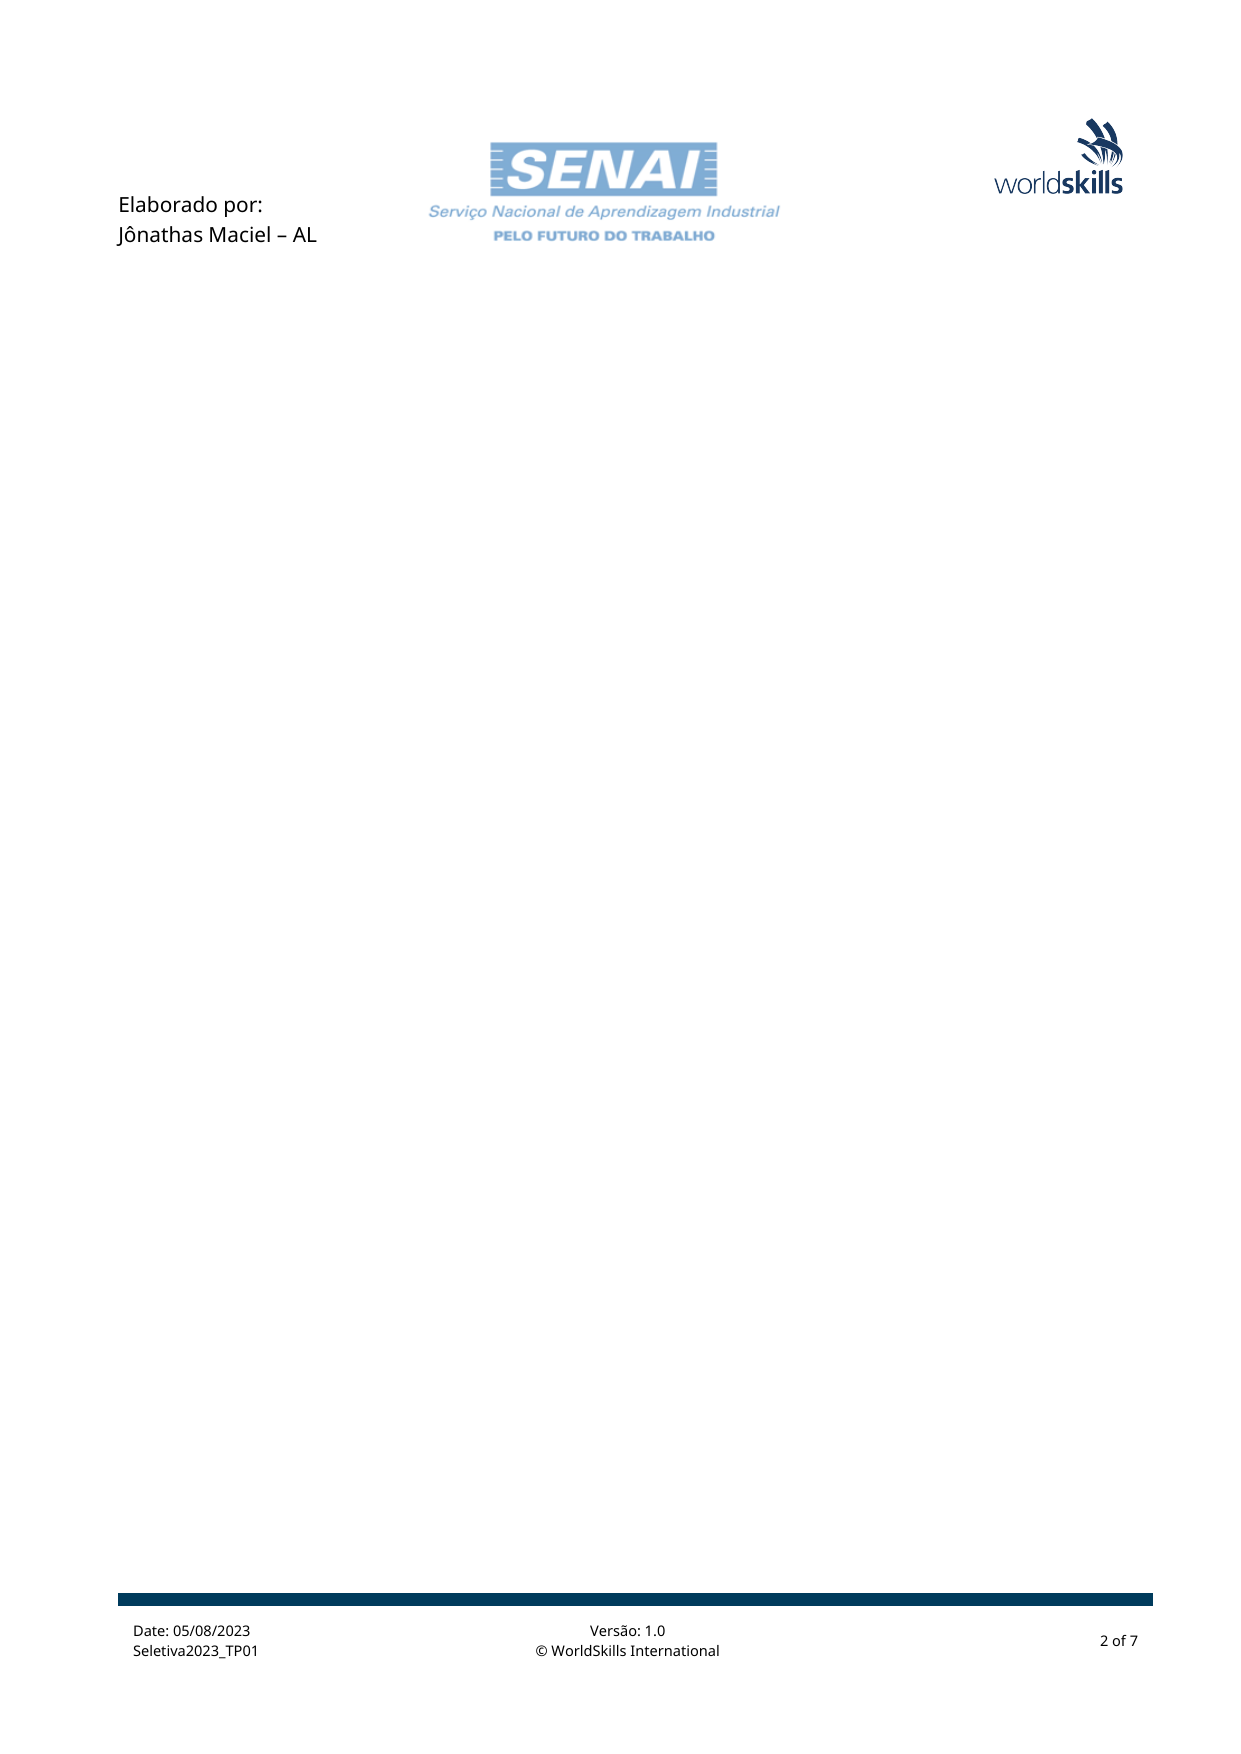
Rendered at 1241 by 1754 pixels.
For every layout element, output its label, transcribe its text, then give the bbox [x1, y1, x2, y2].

picture [423, 129, 788, 190]
text Elaborado por: [118, 190, 1122, 218]
text Jônathas Maciel – AL [118, 220, 1122, 249]
picture [994, 118, 1123, 194]
